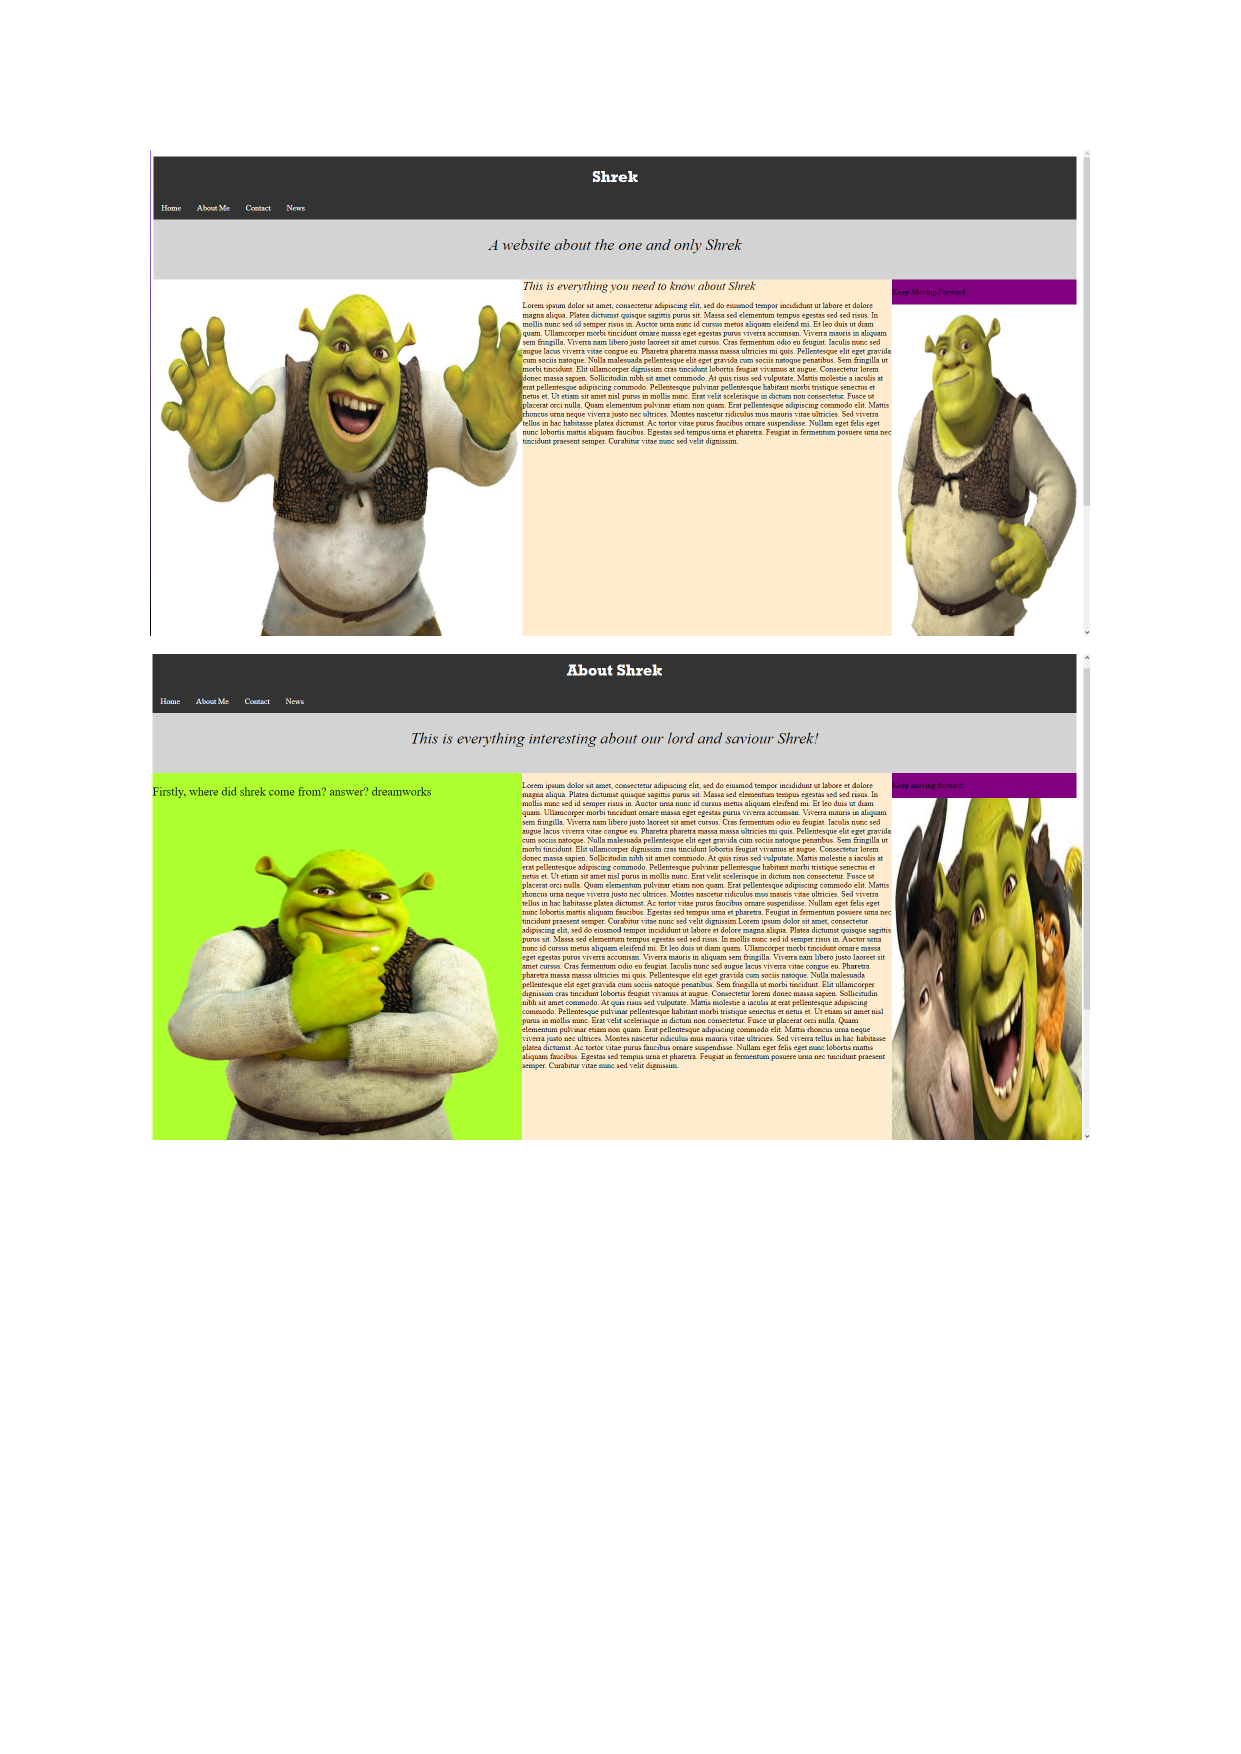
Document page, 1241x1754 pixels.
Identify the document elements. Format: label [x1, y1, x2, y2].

picture [150, 654, 1091, 1140]
picture [150, 150, 1091, 636]
